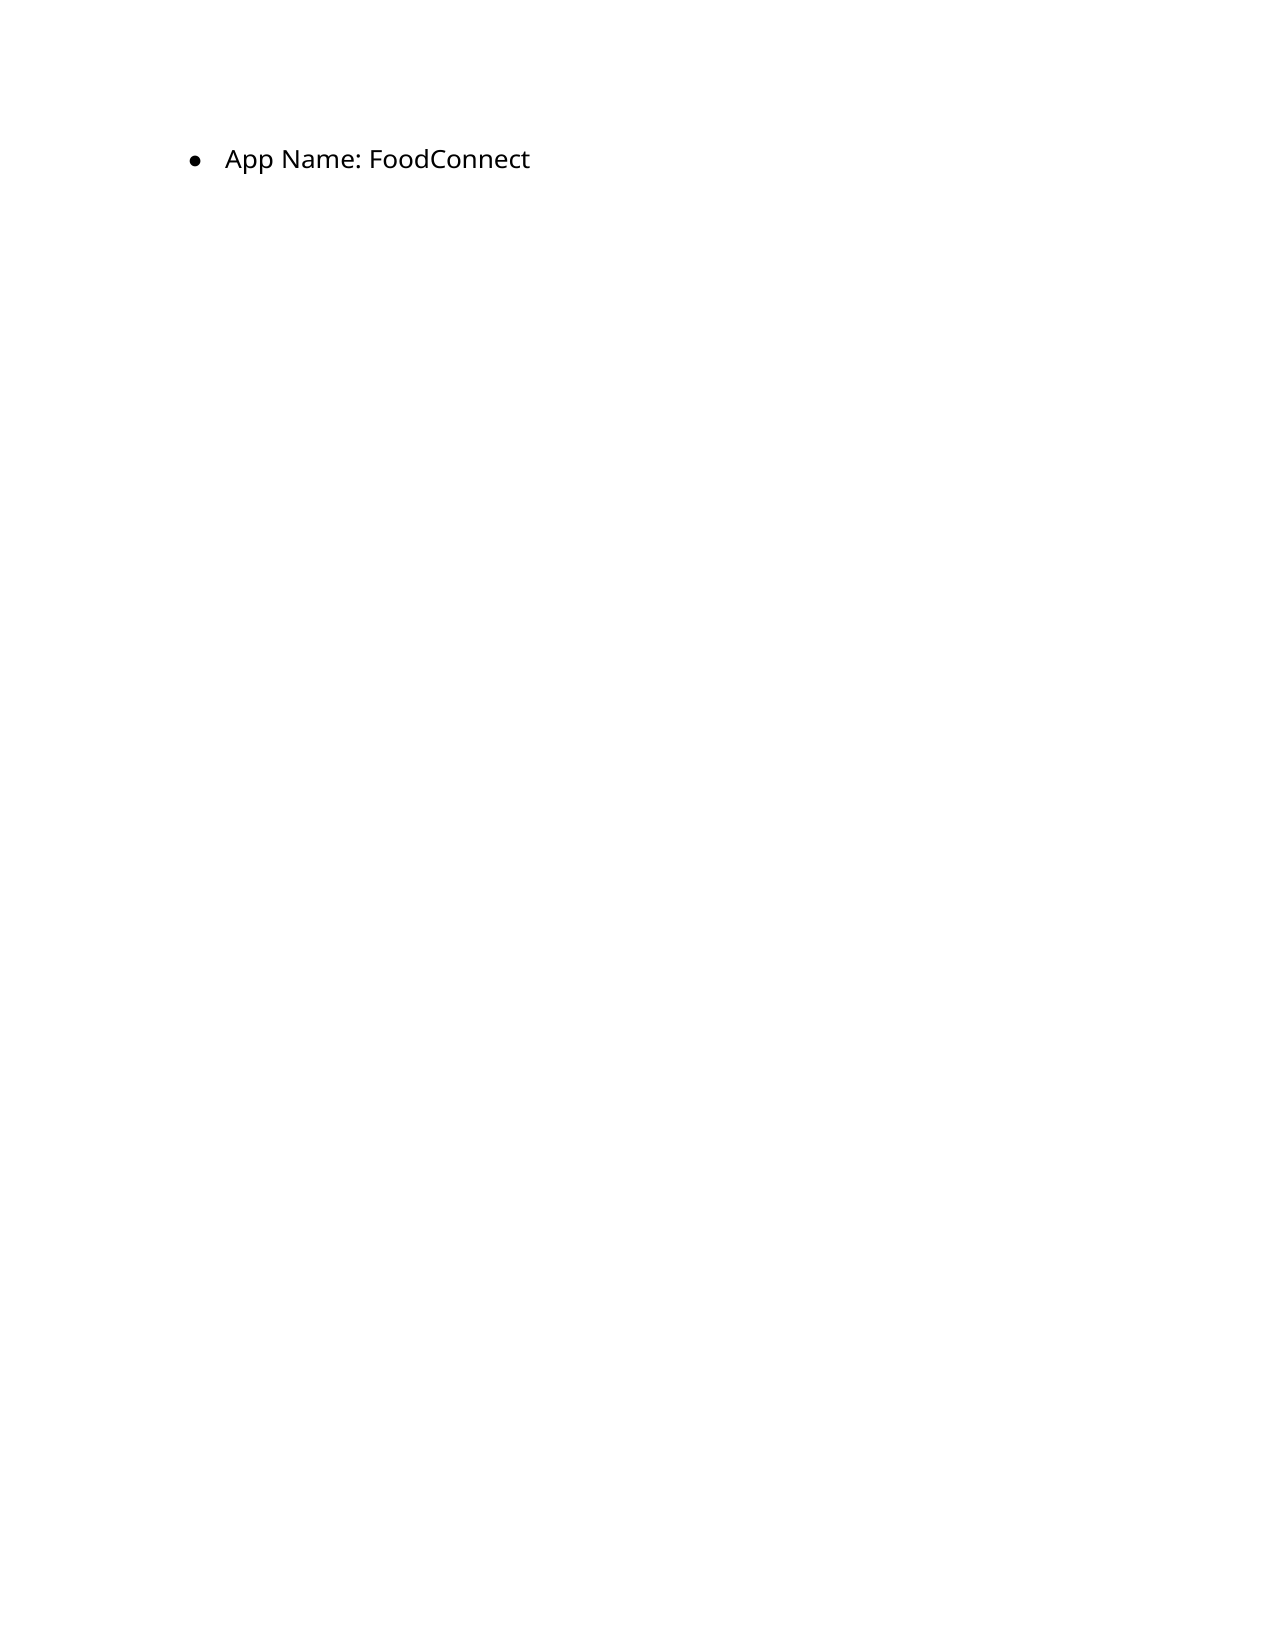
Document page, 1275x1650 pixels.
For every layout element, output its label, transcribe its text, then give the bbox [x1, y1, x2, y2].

list App Name: FoodConnect [187, 142, 1208, 176]
